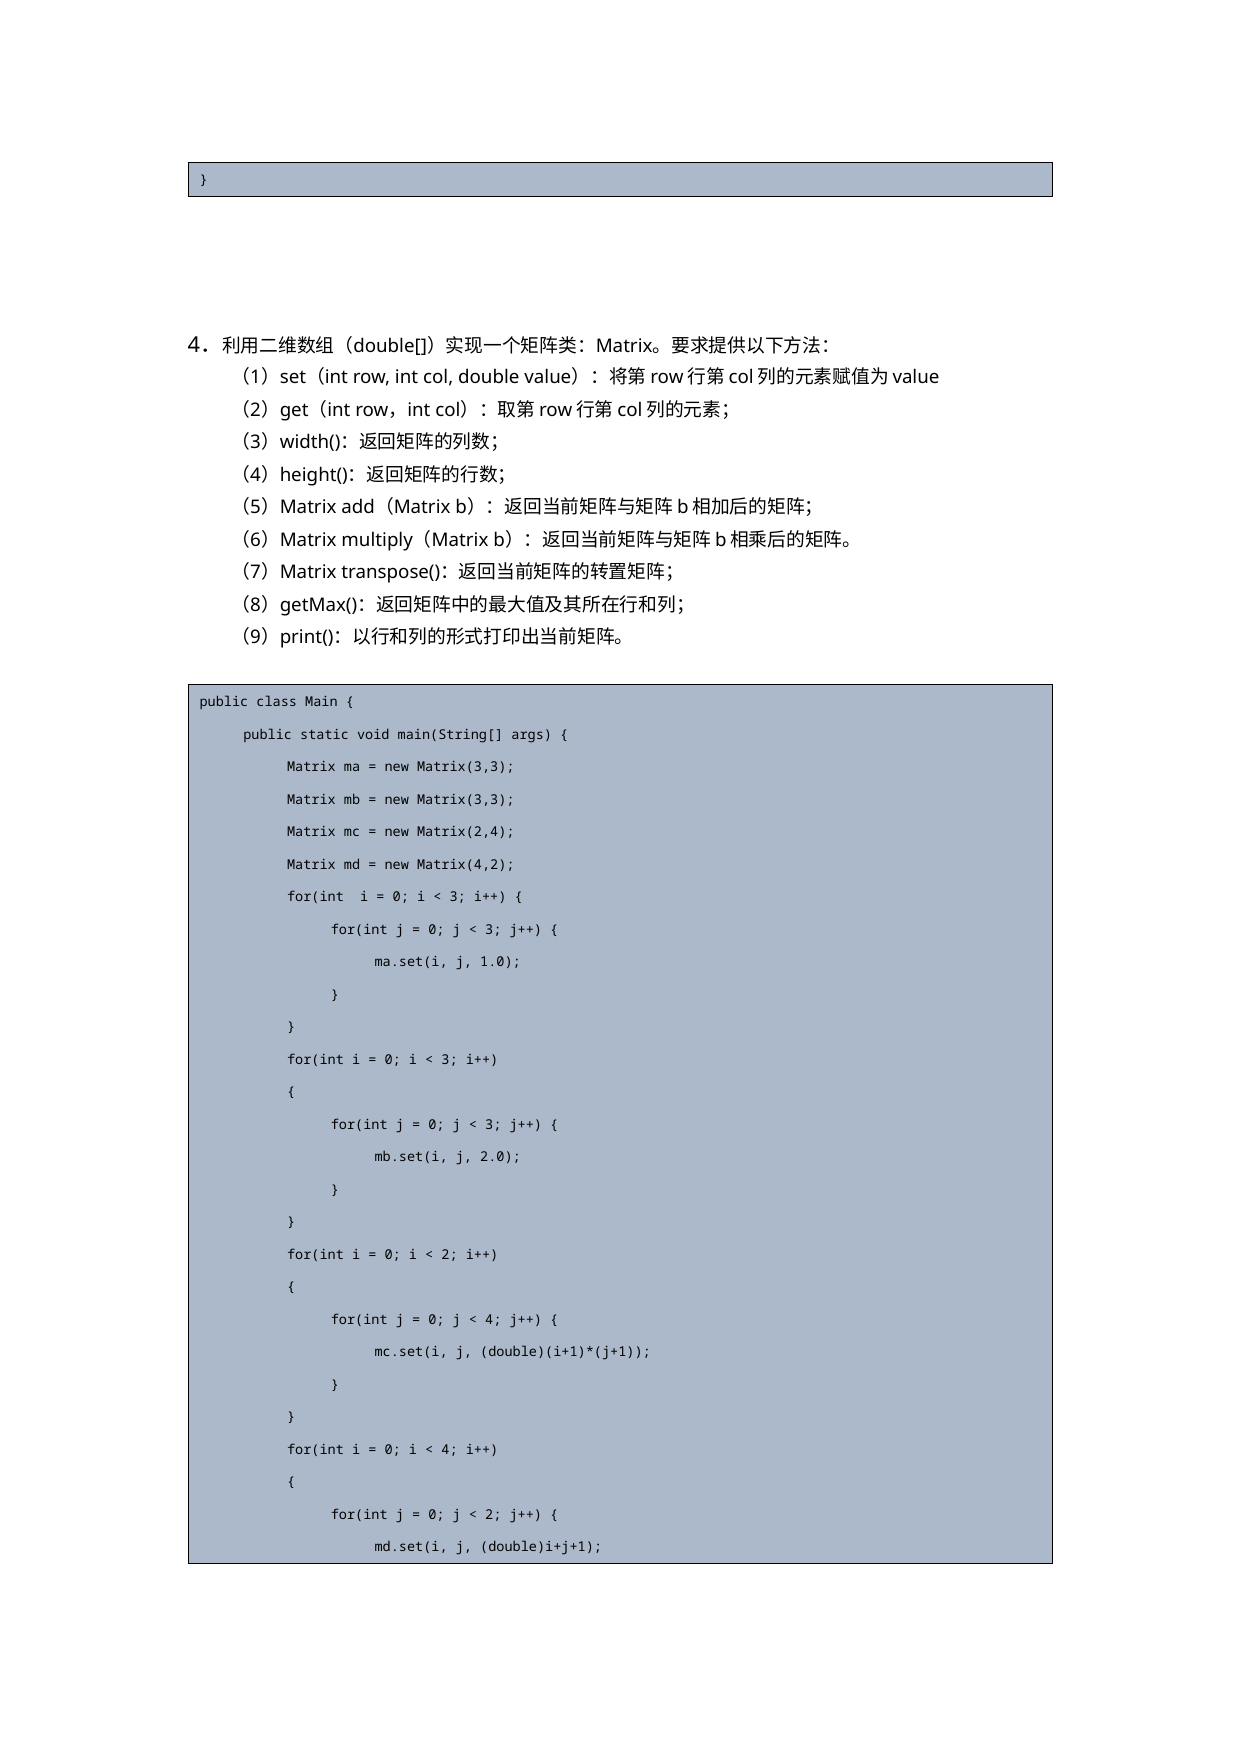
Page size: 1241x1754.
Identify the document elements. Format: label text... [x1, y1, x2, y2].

text 4．利用二维数组（double[]）实现一个矩阵类：Matrix。要求提供以下方法： [187, 327, 1053, 359]
text （2）get（int row，int col）：取第row行第col列的元素； [231, 392, 1053, 424]
text （7）Matrix transpose()：返回当前矩阵的转置矩阵； [231, 554, 1053, 587]
text （8）getMax()：返回矩阵中的最大值及其所在行和列； [231, 587, 1053, 619]
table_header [189, 163, 1052, 196]
text （6）Matrix multiply（Matrix b）：返回当前矩阵与矩阵b相乘后的矩阵。 [231, 522, 1053, 554]
text （9）print()：以行和列的形式打印出当前矩阵。 [231, 619, 1053, 652]
text （1）set（int row, int col, double value）：将第row行第col列的元素赋值为value [231, 359, 1053, 392]
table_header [189, 685, 1052, 1563]
text （4）height()：返回矩阵的行数； [231, 457, 1053, 489]
text （5）Matrix add（Matrix b）：返回当前矩阵与矩阵b相加后的矩阵； [231, 489, 1053, 522]
text （3）width()：返回矩阵的列数； [231, 424, 1053, 457]
